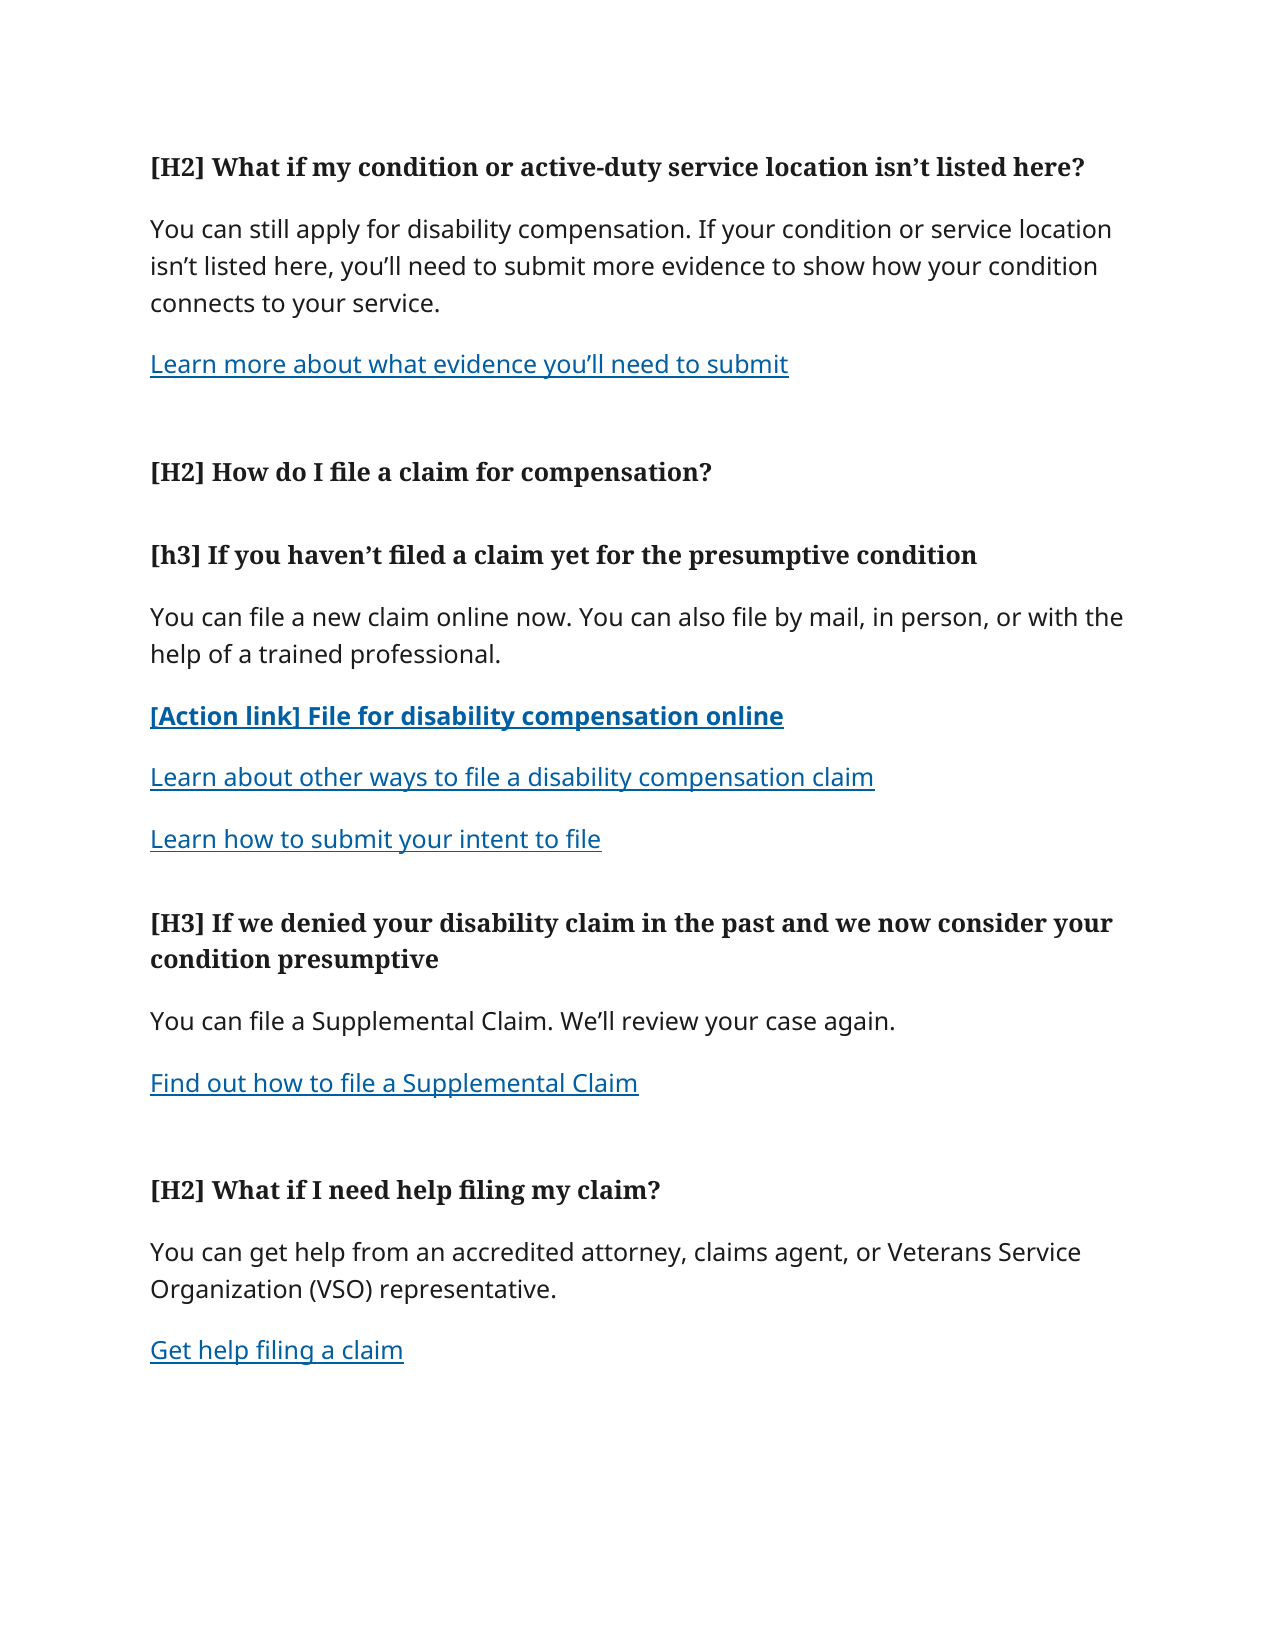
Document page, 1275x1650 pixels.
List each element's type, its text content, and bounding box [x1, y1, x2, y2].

text You can file a new claim online now. You can also file by mail, in person, or with the help of a trained professional. [150, 599, 1125, 670]
subtitle [H3] If we denied your disability claim in the past and we now consider your condition presumptive [150, 905, 1125, 976]
text Learn how to submit your intent to file [150, 822, 1125, 856]
text Learn about other ways to file a disability compensation claim [150, 760, 1125, 794]
text Find out how to file a Supplemental Claim [150, 1066, 1125, 1100]
subtitle [H2] How do I file a claim for compensation? [150, 454, 1125, 488]
text Learn more about what evidence you’ll need to submit [150, 347, 1125, 381]
text You can get help from an accredited attorney, claims agent, or Veterans Service Organization (VSO) representative. [150, 1234, 1125, 1305]
text [Action link] File for disability compensation online [150, 698, 1125, 732]
text Get help filing a claim [150, 1333, 1125, 1367]
subtitle [h3] If you haven’t filed a claim yet for the presumptive condition [150, 538, 1125, 572]
subtitle [H2] What if my condition or active-duty service location isn’t listed here? [150, 150, 1125, 184]
text You can file a Supplemental Claim. We’ll review your case again. [150, 1004, 1125, 1038]
subtitle [H2] What if I need help filing my claim? [150, 1173, 1125, 1207]
text You can still apply for disability compensation. If your condition or service location isn’t listed here, you’ll need to submit more evidence to show how your condition connects to your service. [150, 212, 1125, 319]
